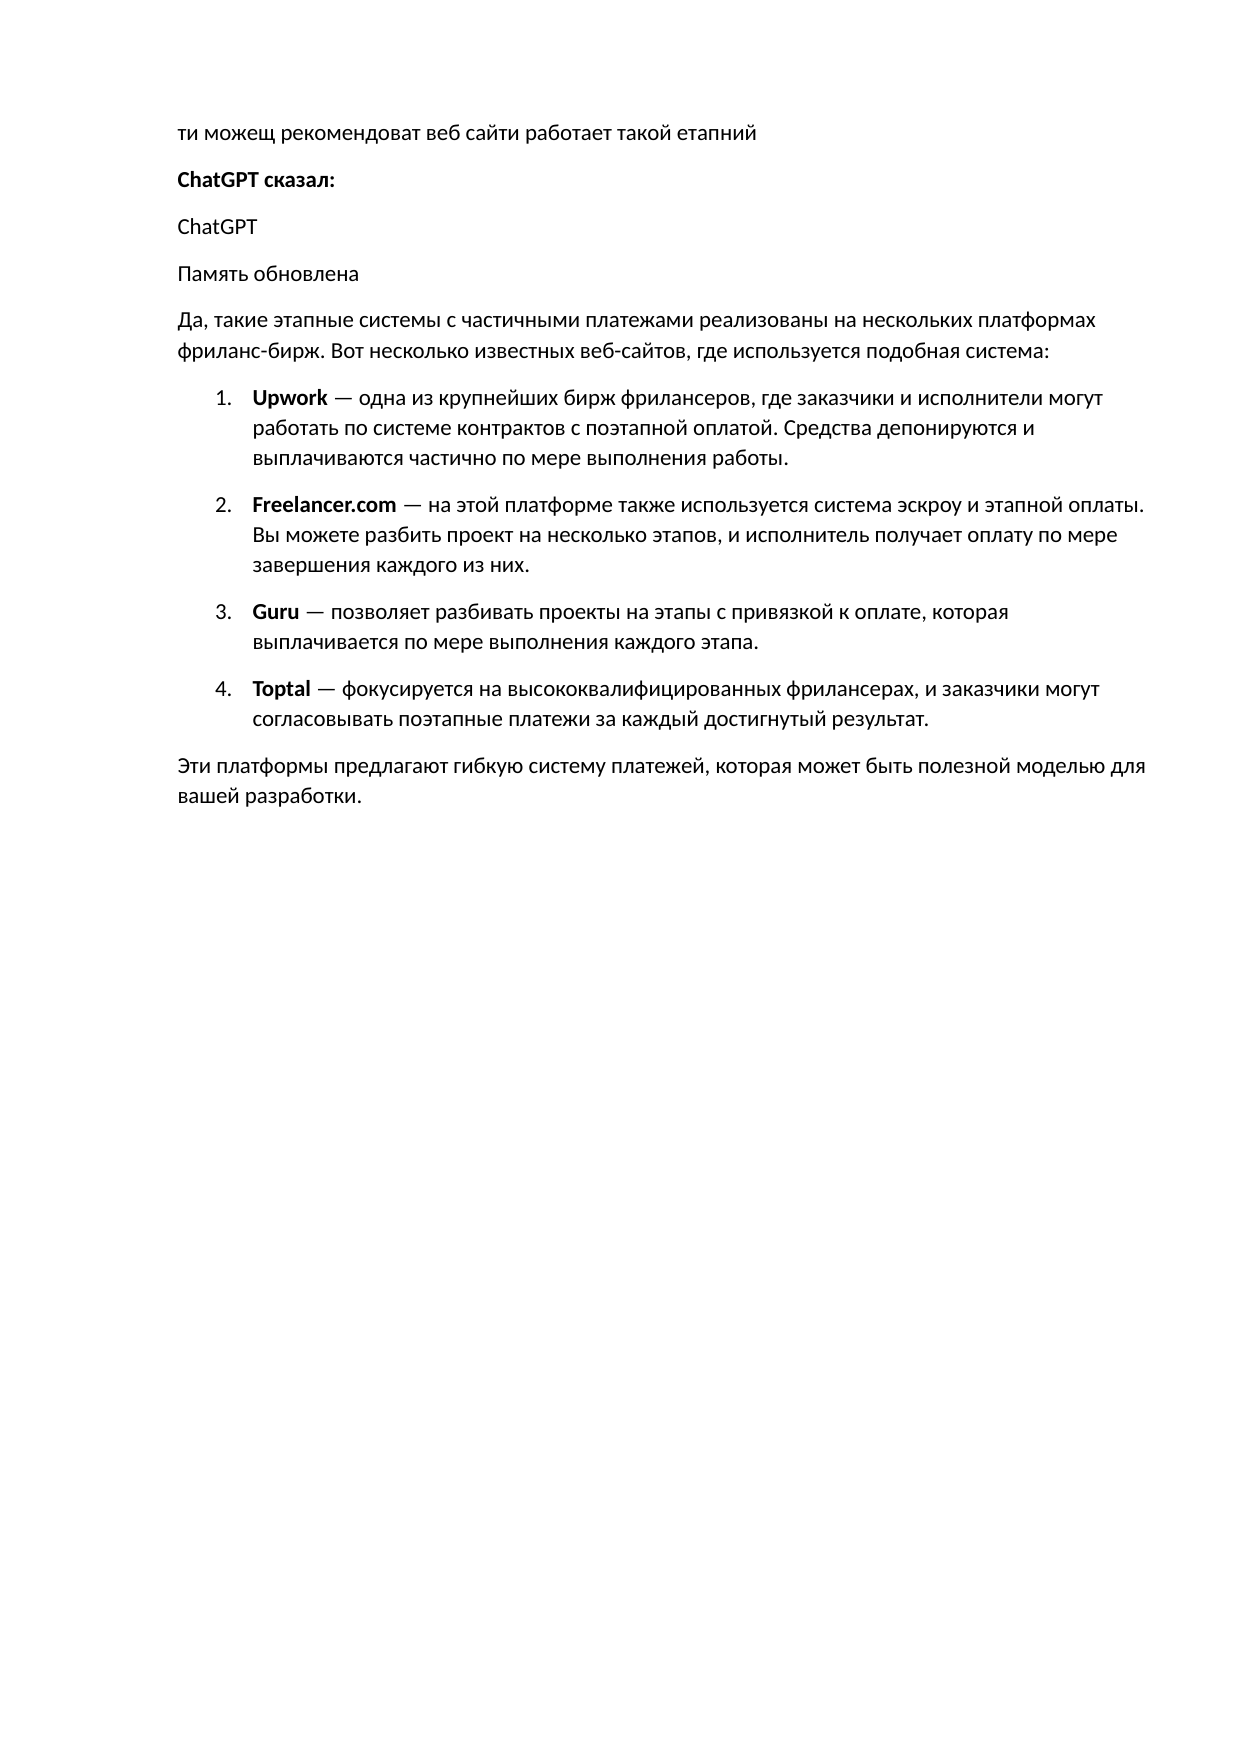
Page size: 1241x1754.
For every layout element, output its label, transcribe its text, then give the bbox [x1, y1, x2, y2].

text Память обновлена [177, 259, 1152, 287]
text ChatGPT сказал: [177, 165, 1152, 193]
list Toptal — фокусируется на высококвалифицированных фрилансерах, и заказчики могут согласовывать поэтапные платежи за каждый достигнутый результат. [215, 674, 1152, 733]
text ти можещ рекомендоват веб сайти работает такой етапний [177, 118, 1152, 146]
list Guru — позволяет разбивать проекты на этапы с привязкой к оплате, которая выплачивается по мере выполнения каждого этапа. [215, 597, 1152, 656]
text Эти платформы предлагают гибкую систему платежей, которая может быть полезной моделью для вашей разработки. [177, 751, 1152, 810]
list Freelancer.com — на этой платформе также используется система эскроу и этапной оплаты. Вы можете разбить проект на несколько этапов, и исполнитель получает оплату по мере завершения каждого из них. [215, 490, 1152, 578]
text Да, такие этапные системы с частичными платежами реализованы на нескольких платформах фриланс-бирж. Вот несколько известных веб-сайтов, где используется подобная система: [177, 306, 1152, 364]
text ChatGPT [177, 212, 1152, 240]
list Upwork — одна из крупнейших бирж фрилансеров, где заказчики и исполнители могут работать по системе контрактов с поэтапной оплатой. Средства депонируются и выплачиваются частично по мере выполнения работы. [215, 383, 1152, 471]
